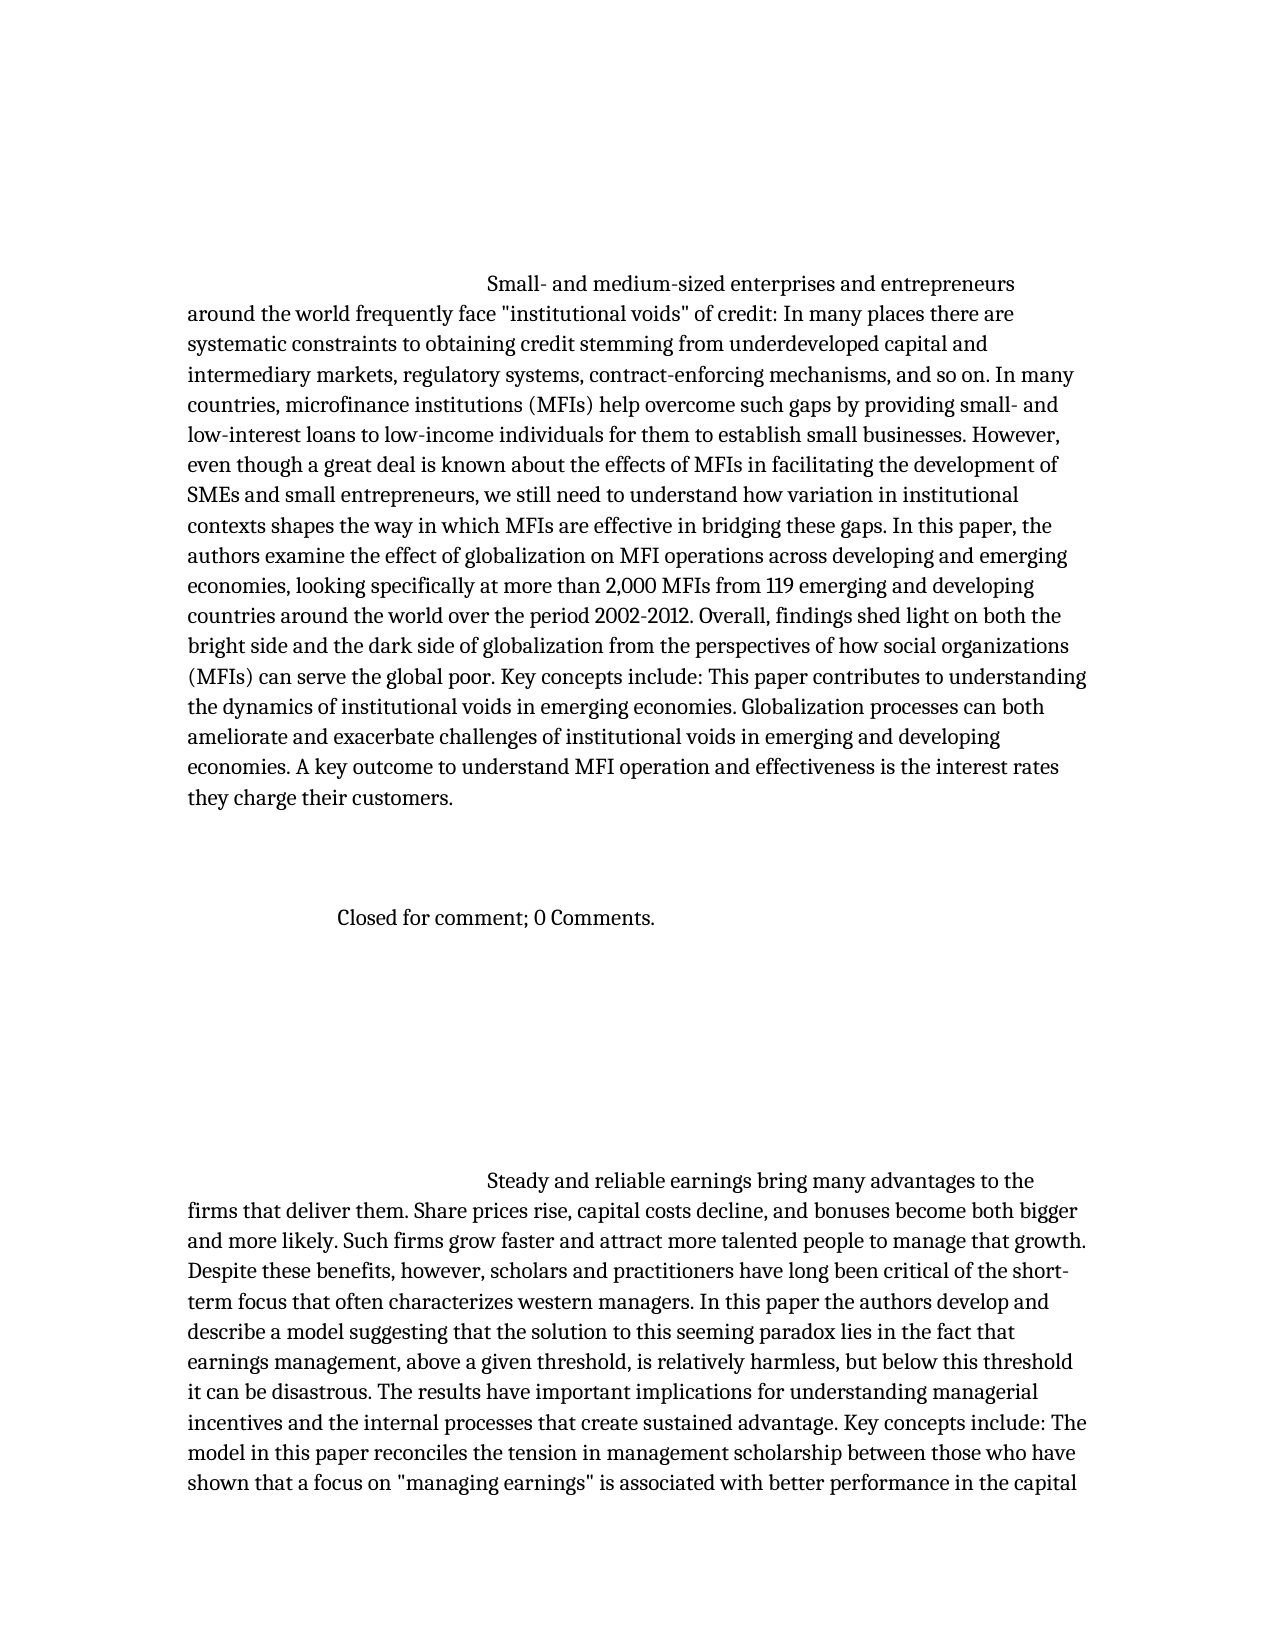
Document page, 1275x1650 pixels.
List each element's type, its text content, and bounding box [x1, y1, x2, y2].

text Small- and medium-sized enterprises and entrepreneurs around the world frequently face "institutional voids" of credit: In many places there are systematic constraints to obtaining credit stemming from underdeveloped capital and intermediary markets, regulatory systems, contract-enforcing mechanisms, and so on. In many countries, microfinance institutions (MFIs) help overcome such gaps by providing small- and low-interest loans to low-income individuals for them to establish small businesses. However, even though a great deal is known about the effects of MFIs in facilitating the development of SMEs and small entrepreneurs, we still need to understand how variation in institutional contexts shapes the way in which MFIs are effective in bridging these gaps. In this paper, the authors examine the effect of globalization on MFI operations across developing and emerging economies, looking specifically at more than 2,000 MFIs from 119 emerging and developing countries around the world over the period 2002-2012. Overall, findings shed light on both the bright side and the dark side of globalization from the perspectives of how social organizations (MFIs) can serve the global poor. Key concepts include: This paper contributes to understanding the dynamics of institutional voids in emerging economies. Globalization processes can both ameliorate and exacerbate challenges of institutional voids in emerging and developing economies. A key outcome to understand MFI operation and effectiveness is the interest rates they charge their customers. Closed for comment; 0 Comments. [187, 150, 1087, 1022]
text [187, 1047, 1087, 1496]
